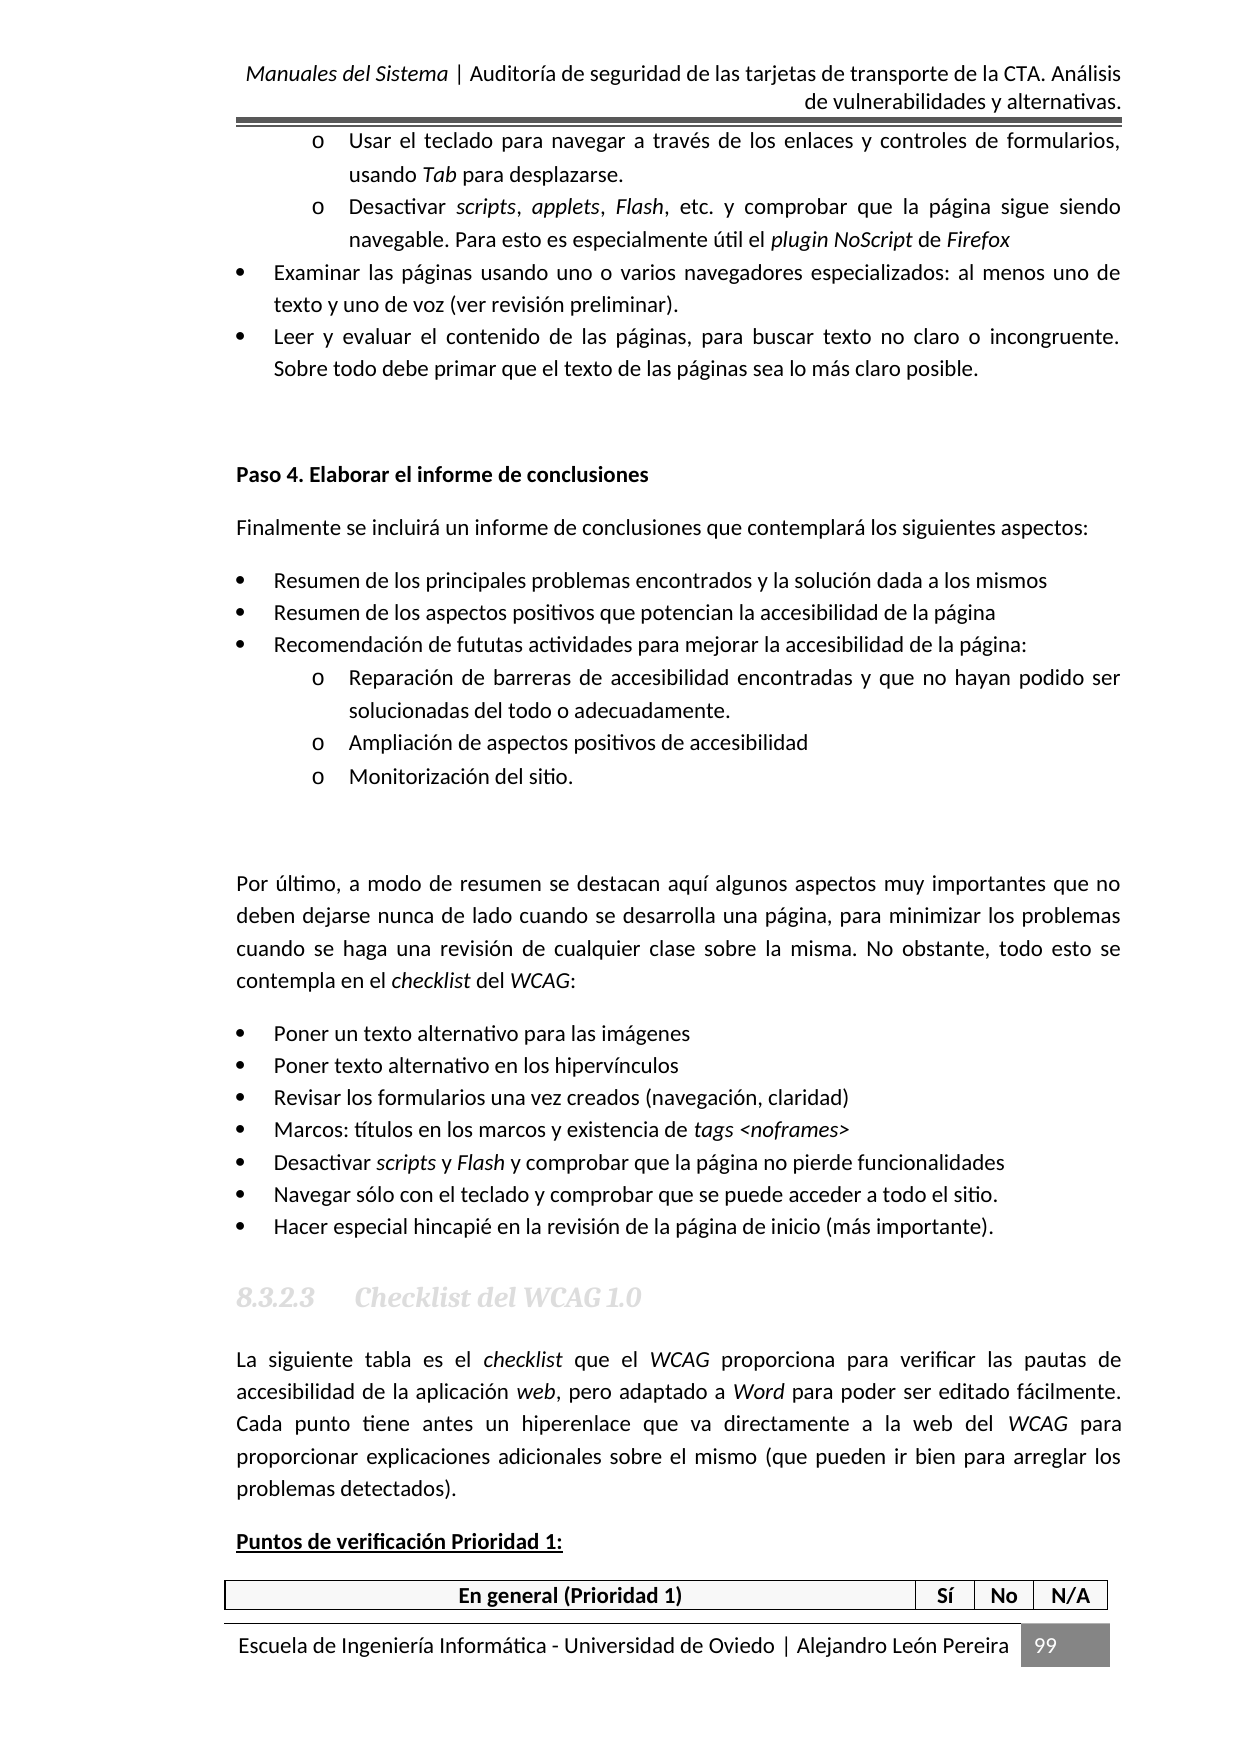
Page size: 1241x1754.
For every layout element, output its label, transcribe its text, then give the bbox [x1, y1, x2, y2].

text La siguiente tabla es el checklist que el WCAG proporciona para verificar las pautas de accesibilidad de la aplicación web, pero adaptado a Word para poder ser editado fácilmente. Cada punto tiene antes un hiperenlace que va directamente a la web del WCAG para proporcionar explicaciones adicionales sobre el mismo (que pueden ir bien para arreglar los problemas detectados). [236, 1345, 1122, 1502]
list Leer y evaluar el contenido de las páginas, para buscar texto no claro o incongruente. Sobre todo debe primar que el texto de las páginas sea lo más claro posible. [236, 322, 1122, 382]
list Hacer especial hincapié en la revisión de la página de inicio (más importante). [236, 1212, 1122, 1240]
list Navegar sólo con el teclado y comprobar que se puede acceder a todo el sitio. [236, 1180, 1122, 1208]
list Poner texto alternativo en los hipervínculos [236, 1051, 1122, 1079]
table_header No [975, 1581, 1033, 1609]
list Usar el teclado para navegar a través de los enlaces y controles de formularios, usando Tab para desplazarse. [311, 127, 1122, 188]
list Monitorización del sitio. [311, 762, 1122, 791]
list Resumen de los principales problemas encontrados y la solución dada a los mismos [236, 566, 1122, 594]
text Paso 4. Elaborar el informe de conclusiones [236, 460, 1122, 488]
text Finalmente se incluirá un informe de conclusiones que contemplará los siguientes aspectos: [236, 513, 1122, 541]
list Ampliación de aspectos positivos de accesibilidad [311, 728, 1122, 757]
list Resumen de los aspectos positivos que potencian la accesibilidad de la página [236, 598, 1122, 626]
table_header En general (Prioridad 1) [226, 1581, 915, 1609]
list Revisar los formularios una vez creados (navegación, claridad) [236, 1083, 1122, 1111]
list Examinar las páginas usando uno o varios navegadores especializados: al menos uno de texto y uno de voz (ver revisión preliminar). [236, 258, 1122, 318]
list Marcos: títulos en los marcos y existencia de tags <noframes> [236, 1115, 1122, 1143]
list Recomendación de fututas actividades para mejorar la accesibilidad de la página: [236, 631, 1122, 659]
table_header Sí [916, 1581, 974, 1609]
list Desactivar scripts, applets, Flash, etc. y comprobar que la página sigue siendo navegable. Para esto es especialmente útil el plugin NoScript de Firefox [311, 192, 1122, 253]
list Reparación de barreras de accesibilidad encontradas y que no hayan podido ser solucionadas del todo o adecuadamente. [311, 663, 1122, 724]
subtitle Checklist del WCAG 1.0 [236, 1282, 1122, 1315]
text Por último, a modo de resumen se destacan aquí algunos aspectos muy importantes que no deben dejarse nunca de lado cuando se desarrolla una página, para minimizar los problemas cuando se haga una revisión de cualquier clase sobre la misma. No obstante, todo esto se contempla en el checklist del WCAG: [236, 869, 1122, 994]
table_header N/A [1034, 1581, 1107, 1609]
text Puntos de verificación Prioridad 1: [236, 1527, 1122, 1555]
list Desactivar scripts y Flash y comprobar que la página no pierde funcionalidades [236, 1148, 1122, 1176]
list Poner un texto alternativo para las imágenes [236, 1019, 1122, 1047]
